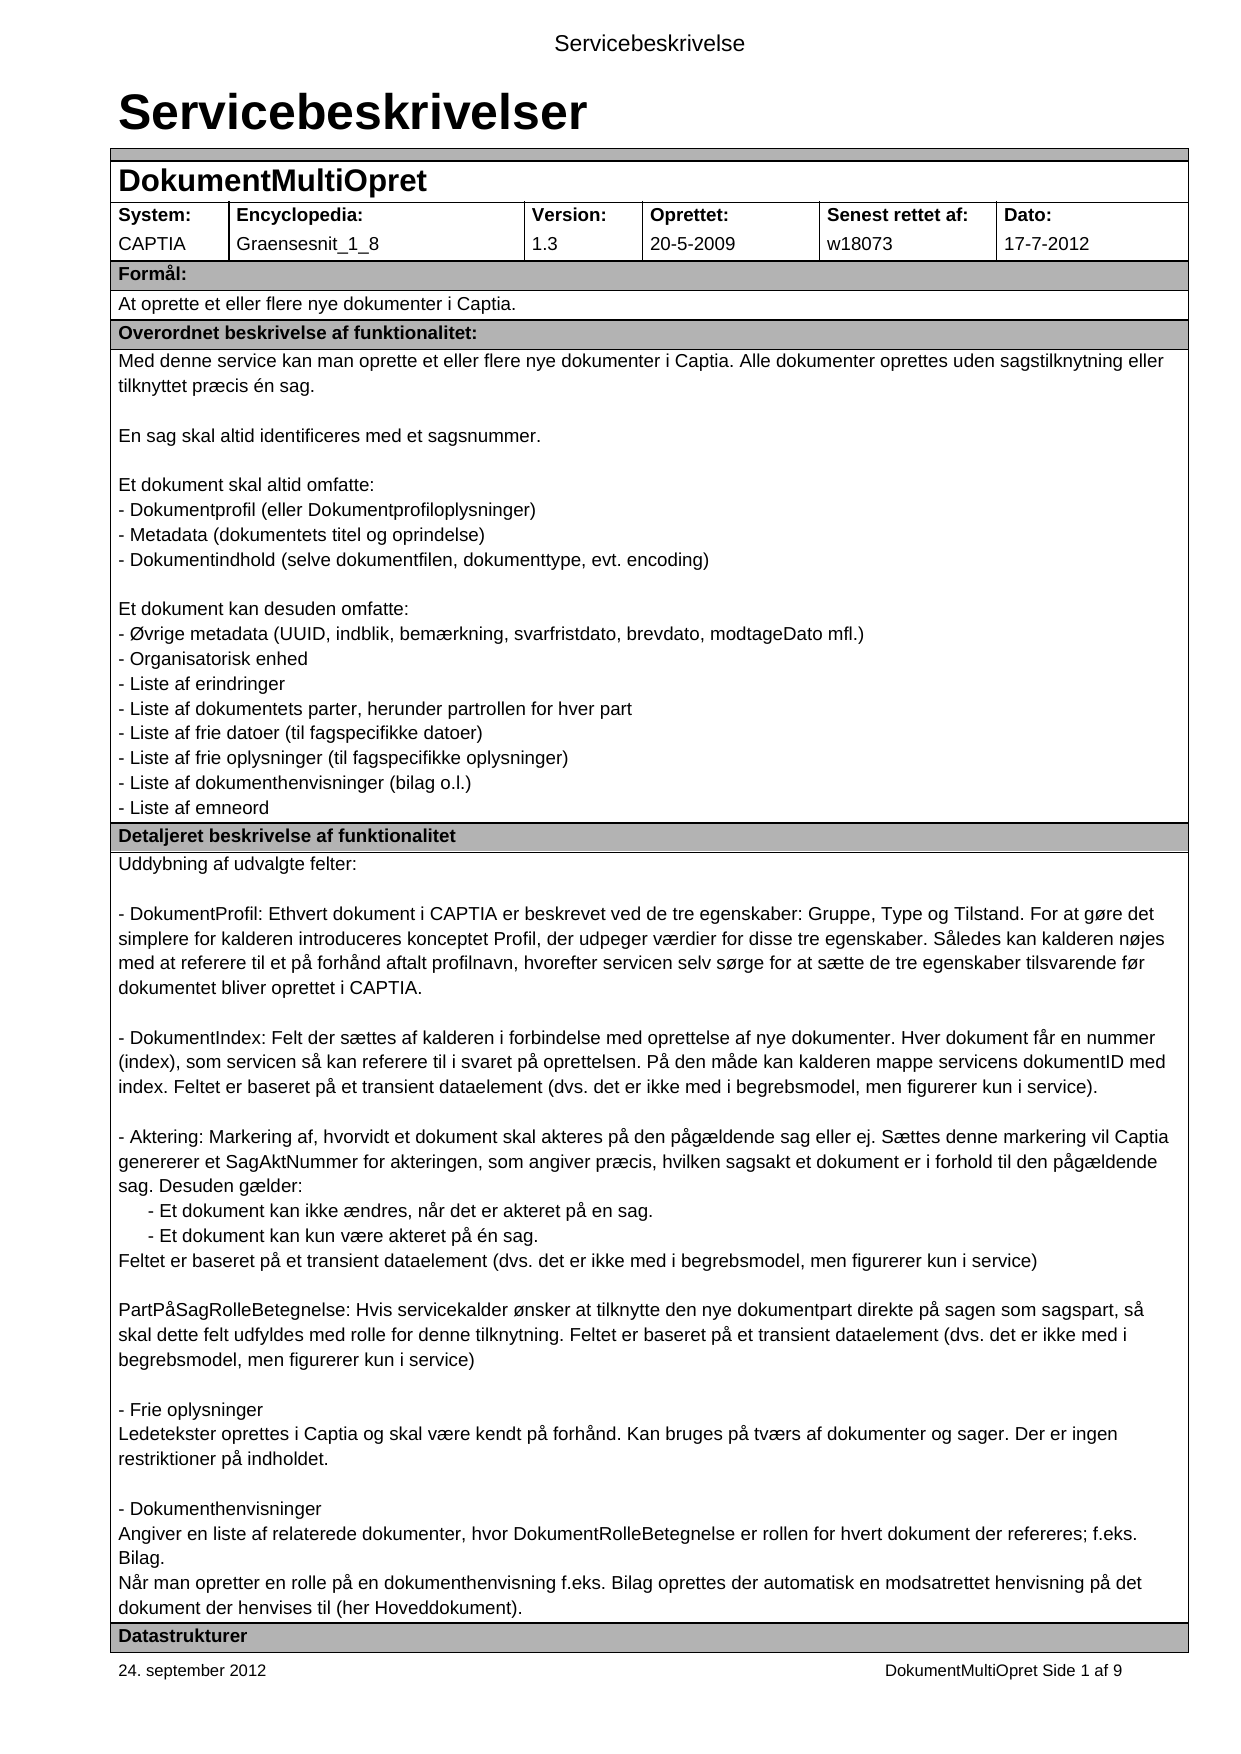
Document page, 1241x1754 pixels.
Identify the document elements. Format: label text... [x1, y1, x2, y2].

table_cell Uddybning af udvalgte felter: - DokumentProfil: Ethvert dokument i CAPTIA er beskrevet ved de tre egenskaber: Gruppe, Type og Tilstand. For at gøre det simplere for kalderen introduceres konceptet Profil, der udpeger værdier for disse tre egenskaber. Således kan kalderen nøjes med at referere til et på forhånd aftalt profilnavn, hvorefter servicen selv sørge for at sætte de tre egenskaber tilsvarende før dokumentet bliver oprettet i CAPTIA. - DokumentIndex: Felt der sættes af kalderen i forbindelse med oprettelse af nye dokumenter. Hver dokument får en nummer (index), som servicen så kan referere til i svaret på oprettelsen. På den måde kan kalderen mappe servicens dokumentID med index. Feltet er baseret på et transient dataelement (dvs. det er ikke med i begrebsmodel, men figurerer kun i service). - Aktering: Markering af, hvorvidt et dokument skal akteres på den pågældende sag eller ej. Sættes denne markering vil Captia genererer et SagAktNummer for akteringen, som angiver præcis, hvilken sagsakt et dokument er i forhold til den pågældende sag. Desuden gælder: - Et dokument kan ikke ændres, når det er akteret på en sag. - Et dokument kan kun være akteret på én sag. Feltet er baseret på et transient dataelement (dvs. det er ikke med i begrebsmodel, men figurerer kun i service) PartPåSagRolleBetegnelse: Hvis servicekalder ønsker at tilknytte den nye dokumentpart direkte på sagen som sagspart, så skal dette felt udfyldes med rolle for denne tilknytning. Feltet er baseret på et transient dataelement (dvs. det er ikke med i begrebsmodel, men figurerer kun i service) - Frie oplysninger Ledetekster oprettes i Captia og skal være kendt på forhånd. Kan bruges på tværs af dokumenter og sager. Der er ingen restriktioner på indholdet. - Dokumenthenvisninger Angiver en liste af relaterede dokumenter, hvor DokumentRolleBetegnelse er rollen for hvert dokument der refereres; f.eks. Bilag. Når man opretter en rolle på en dokumenthenvisning f.eks. Bilag oprettes der automatisk en modsatrettet henvisning på det dokument der henvises til (her Hoveddokument). [111, 853, 1188, 1622]
table_cell 20-5-2009 [643, 231, 819, 260]
table_cell Oprettet: [643, 203, 819, 231]
table_cell Med denne service kan man oprette et eller flere nye dokumenter i Captia. Alle dokumenter oprettes uden sagstilknytning eller tilknyttet præcis én sag. En sag skal altid identificeres med et sagsnummer. Et dokument skal altid omfatte: - Dokumentprofil (eller Dokumentprofiloplysninger) - Metadata (dokumentets titel og oprindelse) - Dokumentindhold (selve dokumentfilen, dokumenttype, evt. encoding) Et dokument kan desuden omfatte: - Øvrige metadata (UUID, indblik, bemærkning, svarfristdato, brevdato, modtageDato mfl.) - Organisatorisk enhed - Liste af erindringer - Liste af dokumentets parter, herunder partrollen for hver part - Liste af frie datoer (til fagspecifikke datoer) - Liste af frie oplysninger (til fagspecifikke oplysninger) - Liste af dokumenthenvisninger (bilag o.l.) - Liste af emneord [111, 350, 1188, 822]
table_cell Formål: [111, 262, 1188, 290]
text Servicebeskrivelser [118, 82, 1181, 140]
table_cell System: [111, 203, 228, 231]
table_cell Senest rettet af: [820, 203, 996, 231]
table_cell Version: [525, 203, 642, 231]
table_cell 17-7-2012 [997, 231, 1188, 260]
table_cell Datastrukturer [111, 1624, 1188, 1652]
table_cell DokumentMultiOpret [111, 162, 1188, 201]
table_cell Overordnet beskrivelse af funktionalitet: [111, 321, 1188, 349]
table_header [111, 149, 1188, 160]
table_cell Detaljeret beskrivelse af funktionalitet [111, 824, 1188, 851]
table_cell CAPTIA [111, 231, 228, 260]
table_cell 1.3 [525, 231, 642, 260]
table_cell Dato: [997, 203, 1188, 231]
table_cell Graensesnit_1_8 [230, 231, 524, 260]
table_cell w18073 [820, 231, 996, 260]
table_cell At oprette et eller flere nye dokumenter i Captia. [111, 291, 1188, 319]
table_cell Encyclopedia: [230, 203, 524, 231]
